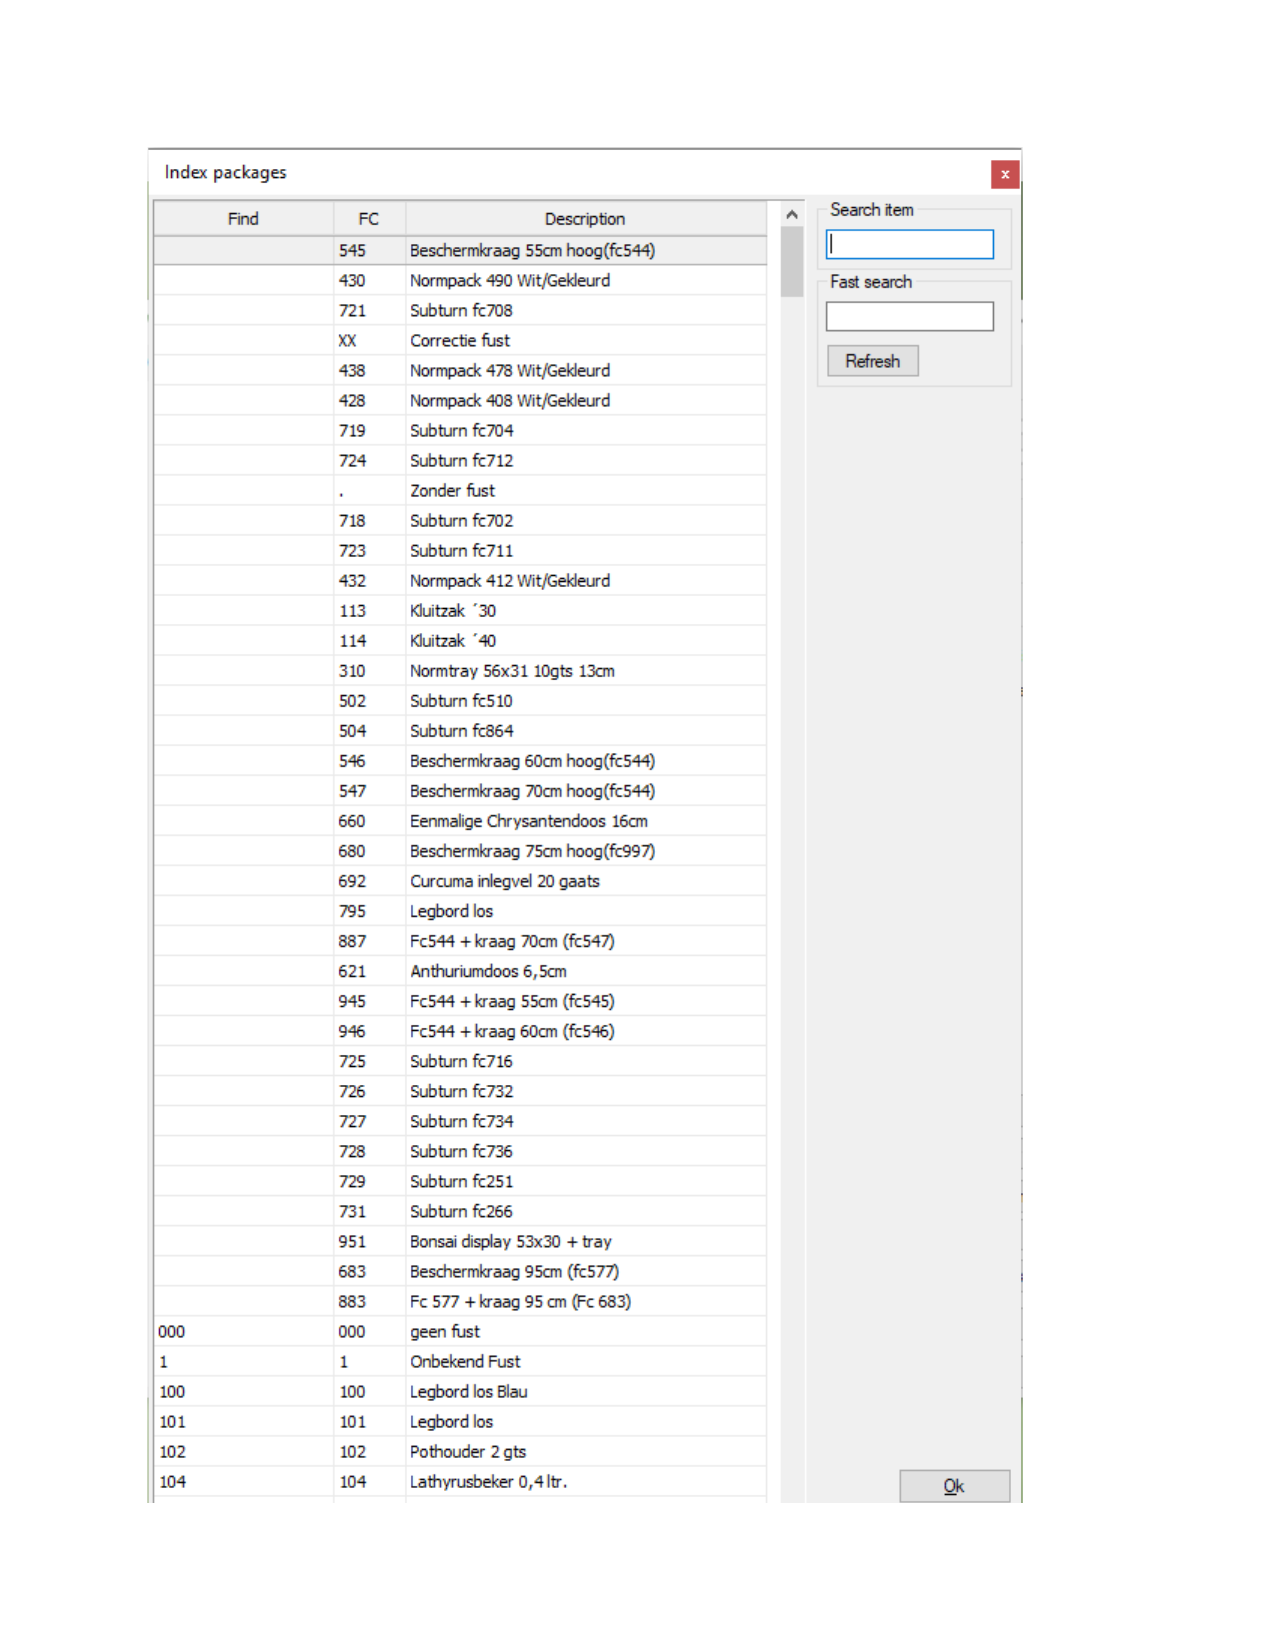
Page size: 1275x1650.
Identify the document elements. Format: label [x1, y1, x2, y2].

picture [147, 147, 1023, 1503]
